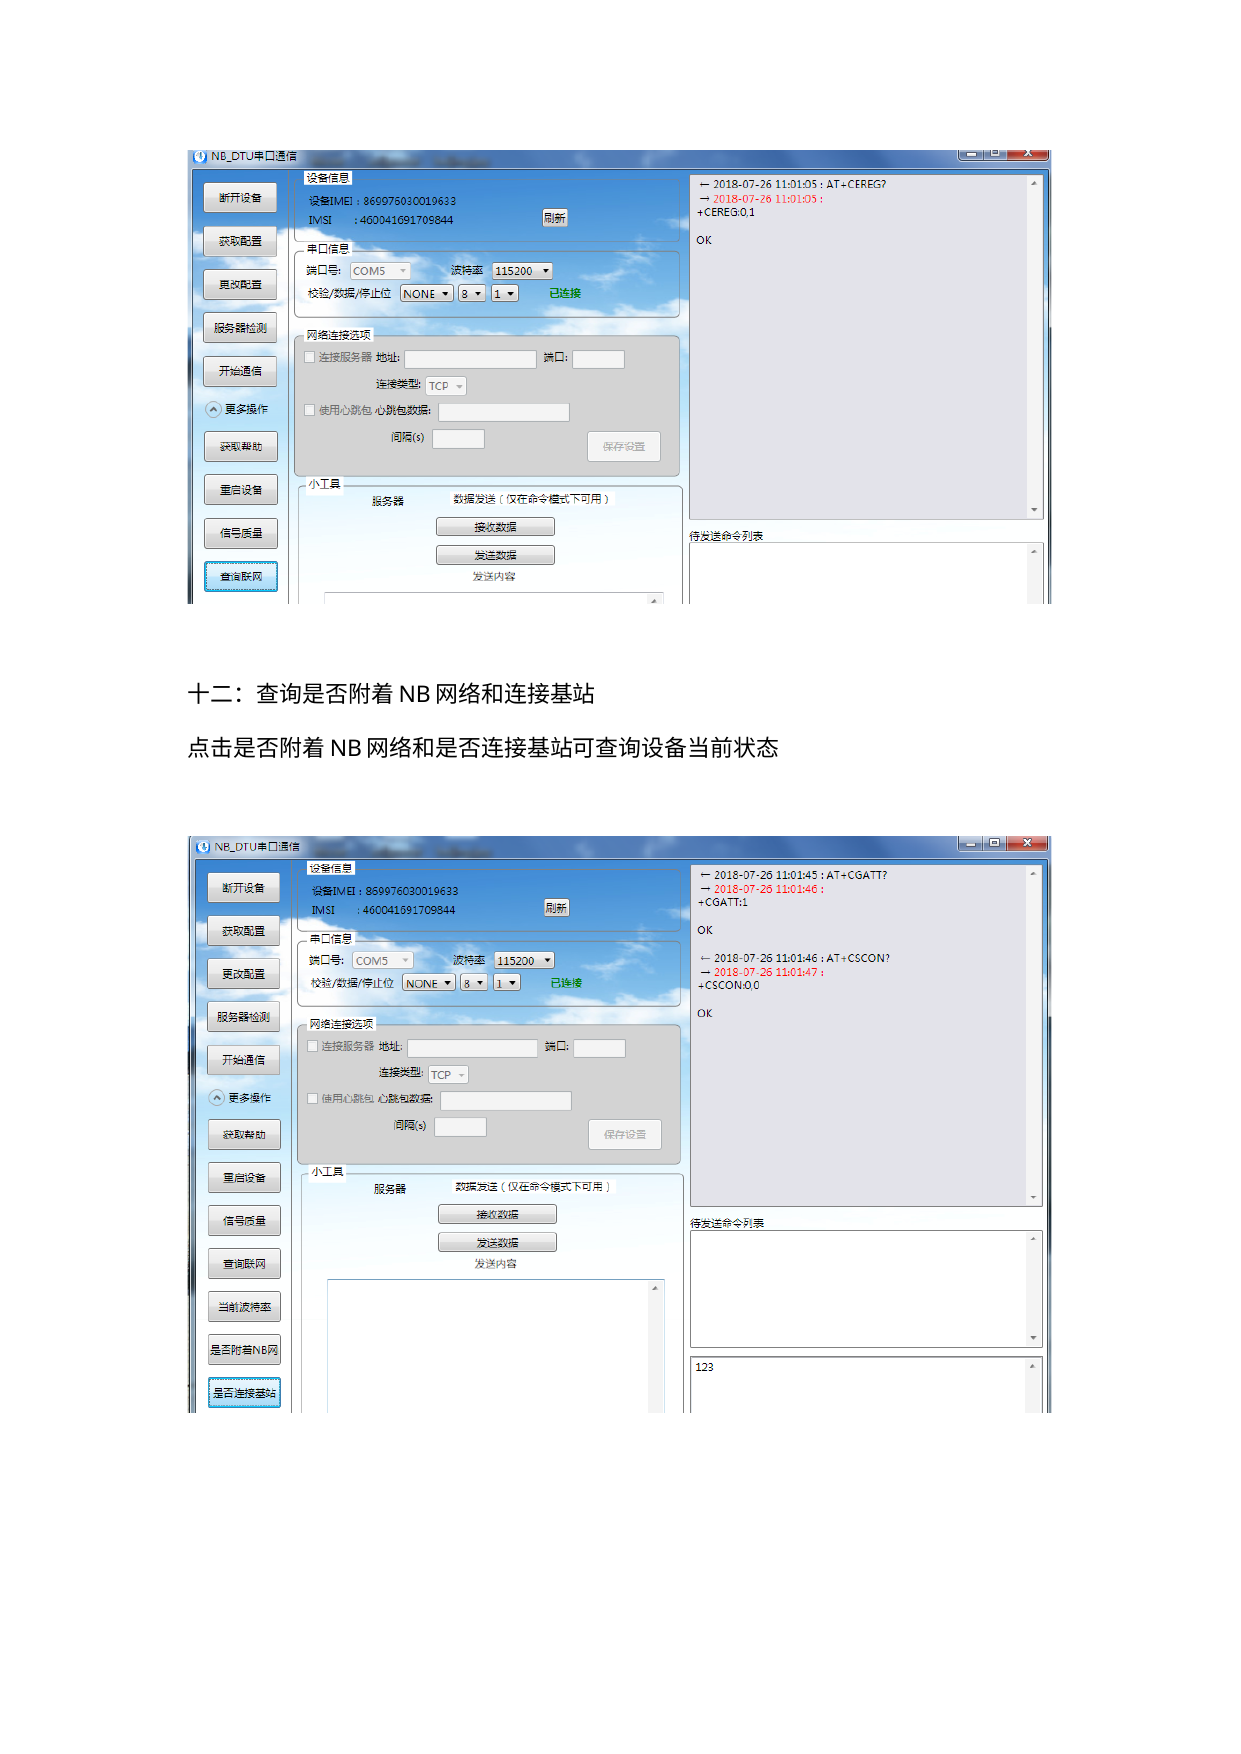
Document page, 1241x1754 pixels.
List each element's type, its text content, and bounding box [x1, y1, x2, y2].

text 点击是否附着NB网络和是否连接基站可查询设备当前状态 [187, 730, 1053, 763]
text 十二：查询是否附着NB网络和连接基站 [187, 676, 1053, 709]
picture [187, 836, 1052, 1413]
picture [187, 150, 1052, 604]
